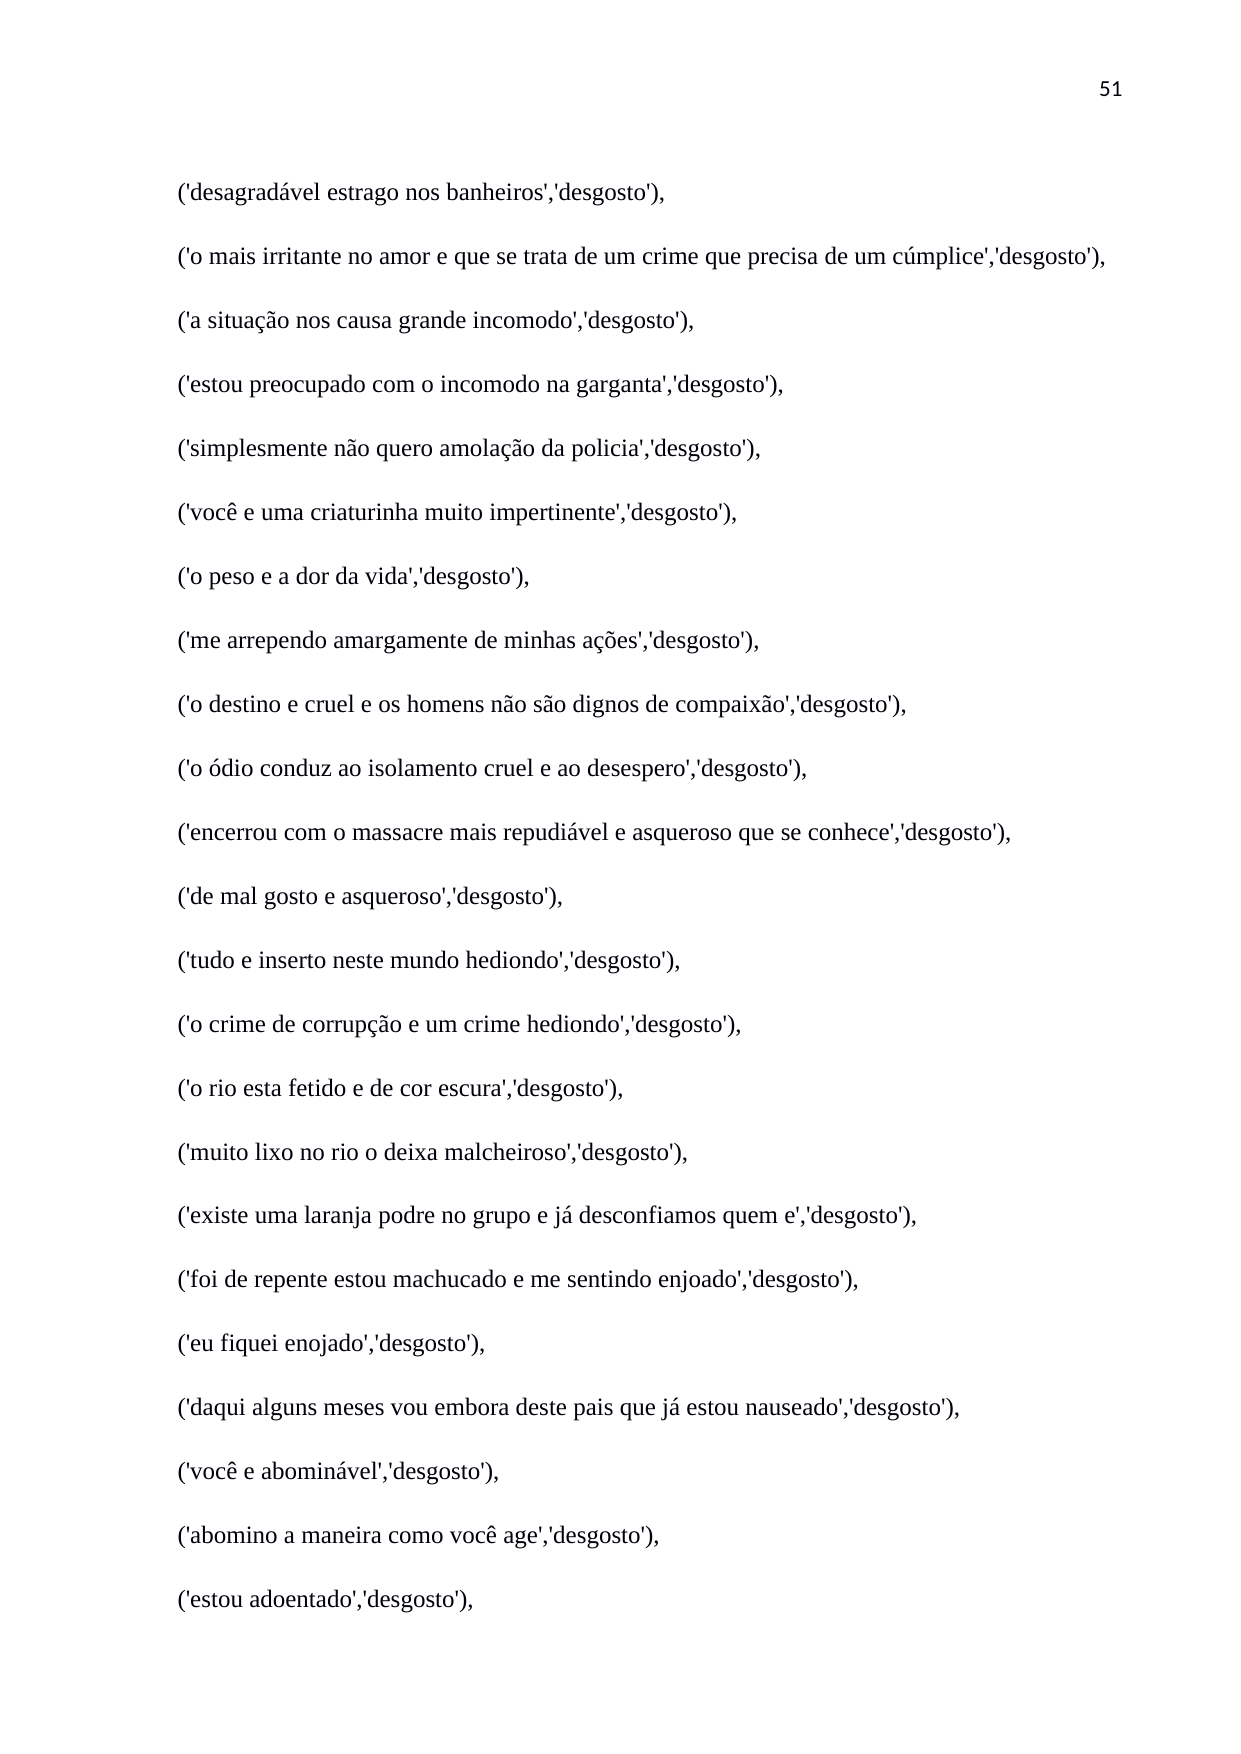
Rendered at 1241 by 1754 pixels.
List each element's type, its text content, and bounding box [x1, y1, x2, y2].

text ('a situação nos causa grande incomodo','desgosto'), [177, 305, 1122, 334]
text ('me arrependo amargamente de minhas ações','desgosto'), [177, 625, 1122, 654]
text ('você e abominável','desgosto'), [177, 1456, 1122, 1485]
text ('o ódio conduz ao isolamento cruel e ao desespero','desgosto'), [177, 753, 1122, 782]
text ('o mais irritante no amor e que se trata de um crime que precisa de um cúmplice','desgosto'), [177, 241, 1122, 270]
text ('daqui alguns meses vou embora deste pais que já estou nauseado','desgosto'), [177, 1392, 1122, 1421]
text ('você e uma criaturinha muito impertinente','desgosto'), [177, 497, 1122, 526]
text ('o rio esta fetido e de cor escura','desgosto'), [177, 1073, 1122, 1101]
text ('muito lixo no rio o deixa malcheiroso','desgosto'), [177, 1137, 1122, 1165]
text ('de mal gosto e asqueroso','desgosto'), [177, 881, 1122, 909]
text ('foi de repente estou machucado e me sentindo enjoado','desgosto'), [177, 1264, 1122, 1293]
text ('desagradável estrago nos banheiros','desgosto'), [177, 177, 1122, 206]
text ('simplesmente não quero amolação da policia','desgosto'), [177, 433, 1122, 462]
text ('abomino a maneira como você age','desgosto'), [177, 1520, 1122, 1549]
text ('existe uma laranja podre no grupo e já desconfiamos quem e','desgosto'), [177, 1201, 1122, 1229]
text ('encerrou com o massacre mais repudiável e asqueroso que se conhece','desgosto'), [177, 817, 1122, 846]
text ('o peso e a dor da vida','desgosto'), [177, 561, 1122, 590]
text ('estou preocupado com o incomodo na garganta','desgosto'), [177, 369, 1122, 398]
text ('o destino e cruel e os homens não são dignos de compaixão','desgosto'), [177, 689, 1122, 718]
text ('o crime de corrupção e um crime hediondo','desgosto'), [177, 1009, 1122, 1037]
text ('estou adoentado','desgosto'), [177, 1584, 1122, 1613]
text ('tudo e inserto neste mundo hediondo','desgosto'), [177, 945, 1122, 973]
text ('eu fiquei enojado','desgosto'), [177, 1328, 1122, 1357]
